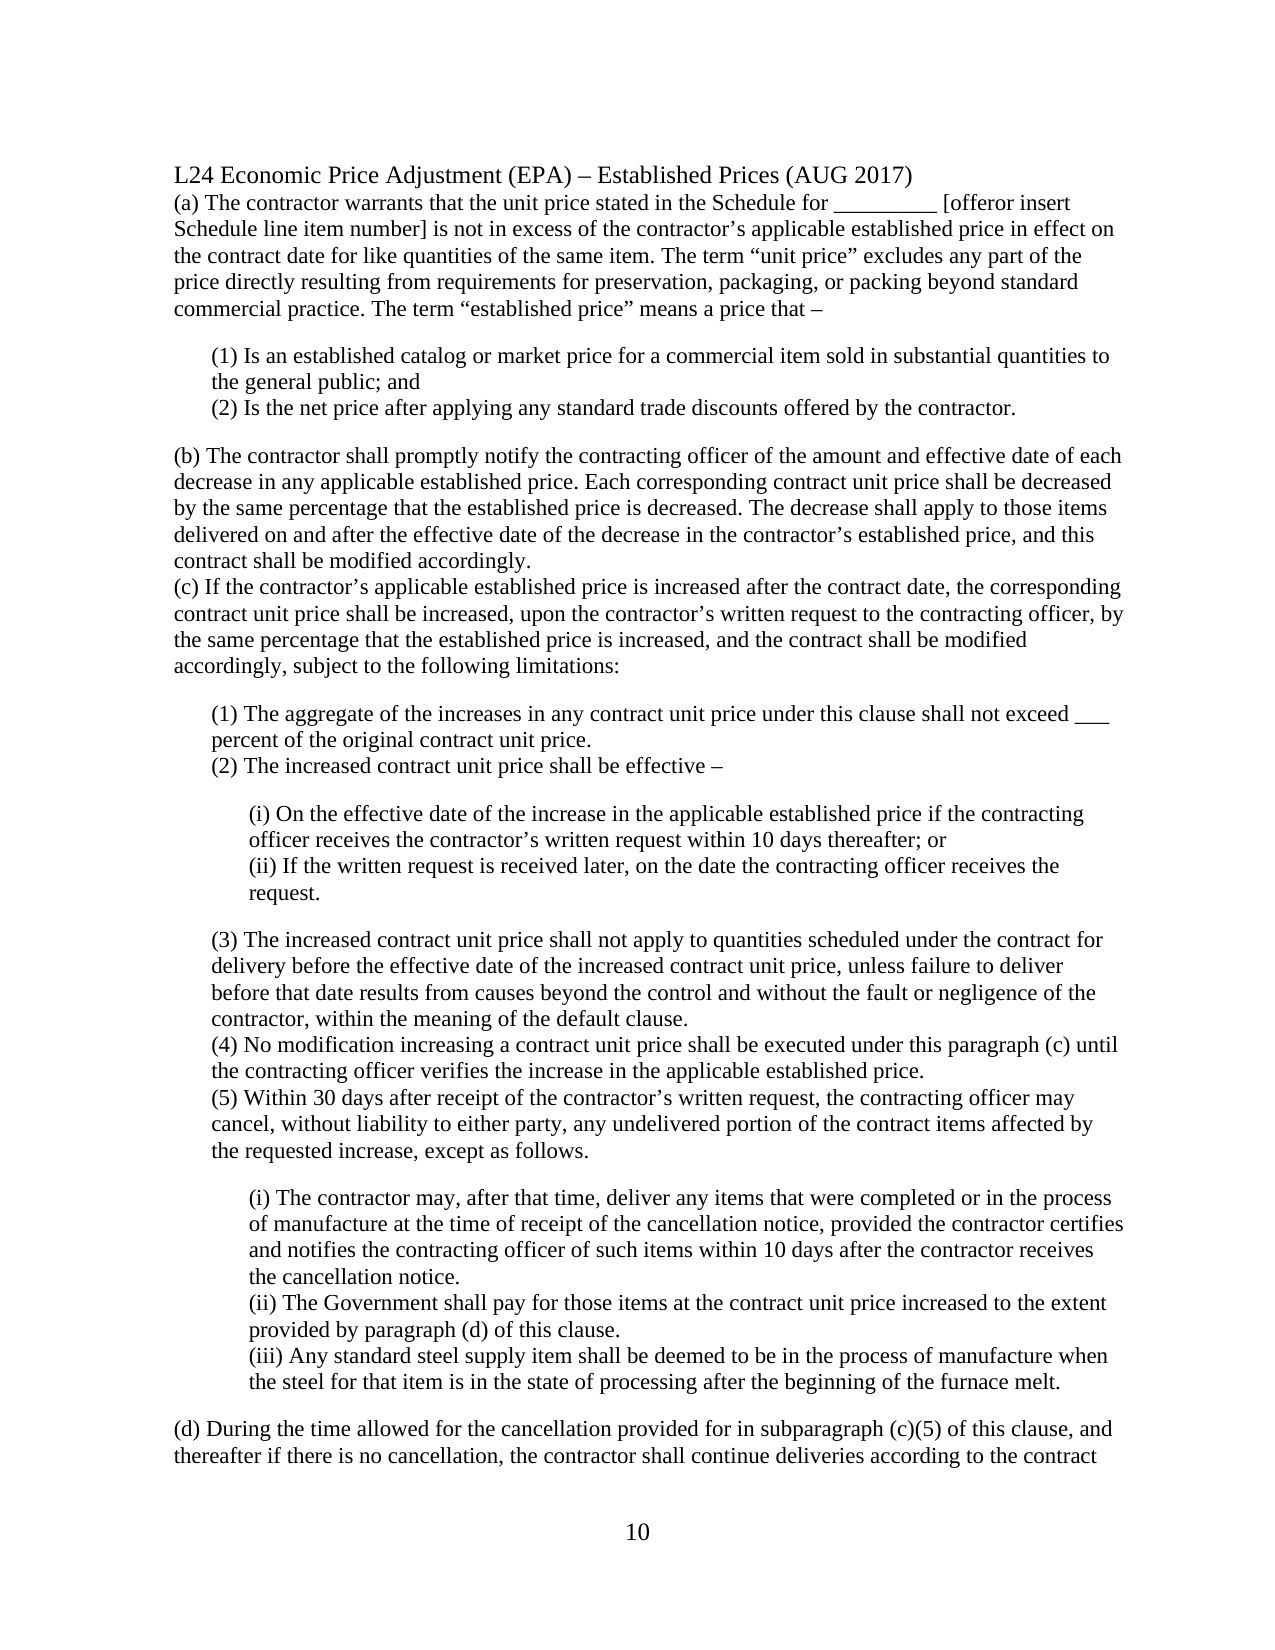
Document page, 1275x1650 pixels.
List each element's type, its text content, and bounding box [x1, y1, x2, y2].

text (1) Is an established catalog or market price for a commercial item sold in substantial quantities to the general public; and [201, 331, 1135, 394]
text (2) The increased contract unit price shall be effective – [201, 752, 1135, 789]
text (5) Within 30 days after receipt of the contractor’s written request, the contracting officer may cancel, without liability to either party, any undelivered portion of the contract items affected by the requested increase, except as follows. [201, 1084, 1135, 1173]
text (2) Is the net price after applying any standard trade discounts offered by the contractor. [201, 394, 1135, 431]
text (a) The contractor warrants that the unit price stated in the Schedule for _________ [offeror insert Schedule line item number] is not in excess of the contractor’s applicable established price in effect on the contract date for like quantities of the same item. The term “unit price” excludes any part of the price directly resulting from requirements for preservation, packaging, or packing beyond standard commercial practice. The term “established price” means a price that – [163, 189, 1135, 331]
text (c) If the contractor’s applicable established price is increased after the contract date, the corresponding contract unit price shall be increased, upon the contractor’s written request to the contracting officer, by the same percentage that the established price is increased, and the contract shall be modified accordingly, subject to the following limitations: [163, 573, 1135, 689]
text (4) No modification increasing a contract unit price shall be executed under this paragraph (c) until the contracting officer verifies the increase in the applicable established price. [201, 1031, 1135, 1084]
text (i) On the effective date of the increase in the applicable established price if the contracting officer receives the contractor’s written request within 10 days thereafter; or [238, 789, 1135, 852]
text (ii) If the written request is received later, on the date the contracting officer receives the request. [238, 852, 1135, 915]
text (b) The contractor shall promptly notify the contracting officer of the amount and effective date of each decrease in any applicable established price. Each corresponding contract unit price shall be decreased by the same percentage that the established price is decreased. The decrease shall apply to those items delivered on and after the effective date of the decrease in the contractor’s established price, and this contract shall be modified accordingly. [163, 431, 1135, 573]
text (3) The increased contract unit price shall not apply to quantities scheduled under the contract for delivery before the effective date of the increased contract unit price, unless failure to deliver before that date results from causes beyond the control and without the fault or negligence of the contractor, within the meaning of the default clause. [201, 915, 1135, 1031]
text L24 Economic Price Adjustment (EPA) – Established Prices (AUG 2017) [163, 150, 1135, 189]
text (1) The aggregate of the increases in any contract unit price under this clause shall not exceed ___ percent of the original contract unit price. [201, 689, 1135, 752]
text (iii) Any standard steel supply item shall be deemed to be in the process of manufacture when the steel for that item is in the state of processing after the beginning of the furnace melt. [238, 1342, 1135, 1405]
text (ii) The Government shall pay for those items at the contract unit price increased to the extent provided by paragraph (d) of this clause. [238, 1289, 1135, 1342]
text (i) The contractor may, after that time, deliver any items that were completed or in the process of manufacture at the time of receipt of the cancellation notice, provided the contractor certifies and notifies the contracting officer of such items within 10 days after the contractor receives the cancellation notice. [238, 1173, 1135, 1289]
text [163, 1405, 1135, 1479]
